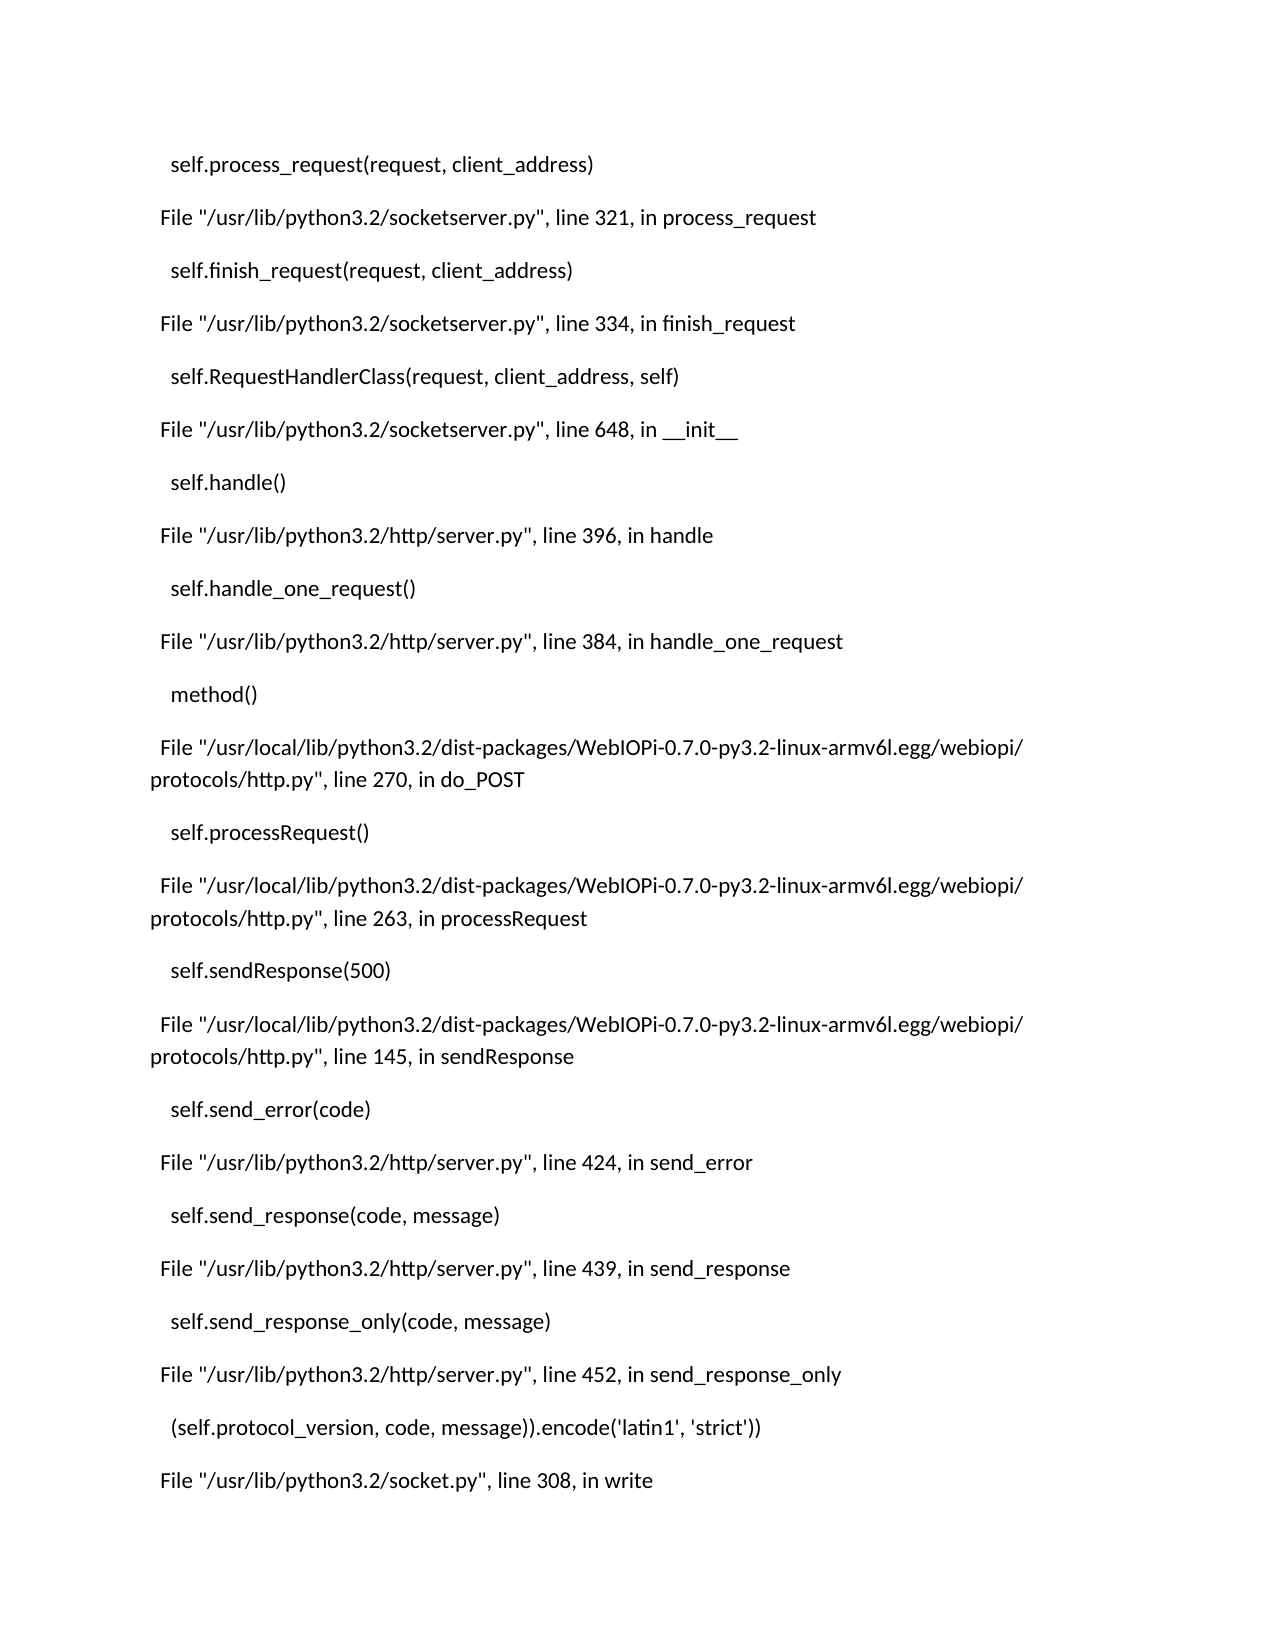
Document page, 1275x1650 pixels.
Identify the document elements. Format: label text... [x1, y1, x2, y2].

text self.RequestHandlerClass(request, client_address, self) [150, 362, 1125, 390]
text self.send_error(code) [150, 1095, 1125, 1123]
text File "/usr/local/lib/python3.2/dist-packages/WebIOPi-0.7.0-py3.2-linux-armv6l.egg/webiopi/protocols/http.py", line 145, in sendResponse [150, 1010, 1125, 1070]
text self.handle() [150, 468, 1125, 496]
text File "/usr/lib/python3.2/socketserver.py", line 334, in finish_request [150, 309, 1125, 337]
text (self.protocol_version, code, message)).encode('latin1', 'strict')) [150, 1413, 1125, 1441]
text File "/usr/local/lib/python3.2/dist-packages/WebIOPi-0.7.0-py3.2-linux-armv6l.egg/webiopi/protocols/http.py", line 263, in processRequest [150, 871, 1125, 932]
text self.send_response(code, message) [150, 1201, 1125, 1229]
text self.sendResponse(500) [150, 957, 1125, 985]
text self.handle_one_request() [150, 574, 1125, 602]
text File "/usr/lib/python3.2/http/server.py", line 439, in send_response [150, 1254, 1125, 1282]
text File "/usr/local/lib/python3.2/dist-packages/WebIOPi-0.7.0-py3.2-linux-armv6l.egg/webiopi/protocols/http.py", line 270, in do_POST [150, 733, 1125, 793]
text File "/usr/lib/python3.2/http/server.py", line 396, in handle [150, 521, 1125, 549]
text File "/usr/lib/python3.2/http/server.py", line 424, in send_error [150, 1148, 1125, 1176]
text File "/usr/lib/python3.2/socketserver.py", line 321, in process_request [150, 203, 1125, 231]
text File "/usr/lib/python3.2/socketserver.py", line 648, in __init__ [150, 415, 1125, 443]
text self.send_response_only(code, message) [150, 1307, 1125, 1335]
text method() [150, 680, 1125, 708]
text File "/usr/lib/python3.2/socket.py", line 308, in write [150, 1466, 1125, 1494]
text self.processRequest() [150, 818, 1125, 846]
text File "/usr/lib/python3.2/http/server.py", line 384, in handle_one_request [150, 627, 1125, 655]
text self.finish_request(request, client_address) [150, 256, 1125, 284]
text self.process_request(request, client_address) [150, 150, 1125, 178]
text File "/usr/lib/python3.2/http/server.py", line 452, in send_response_only [150, 1360, 1125, 1388]
